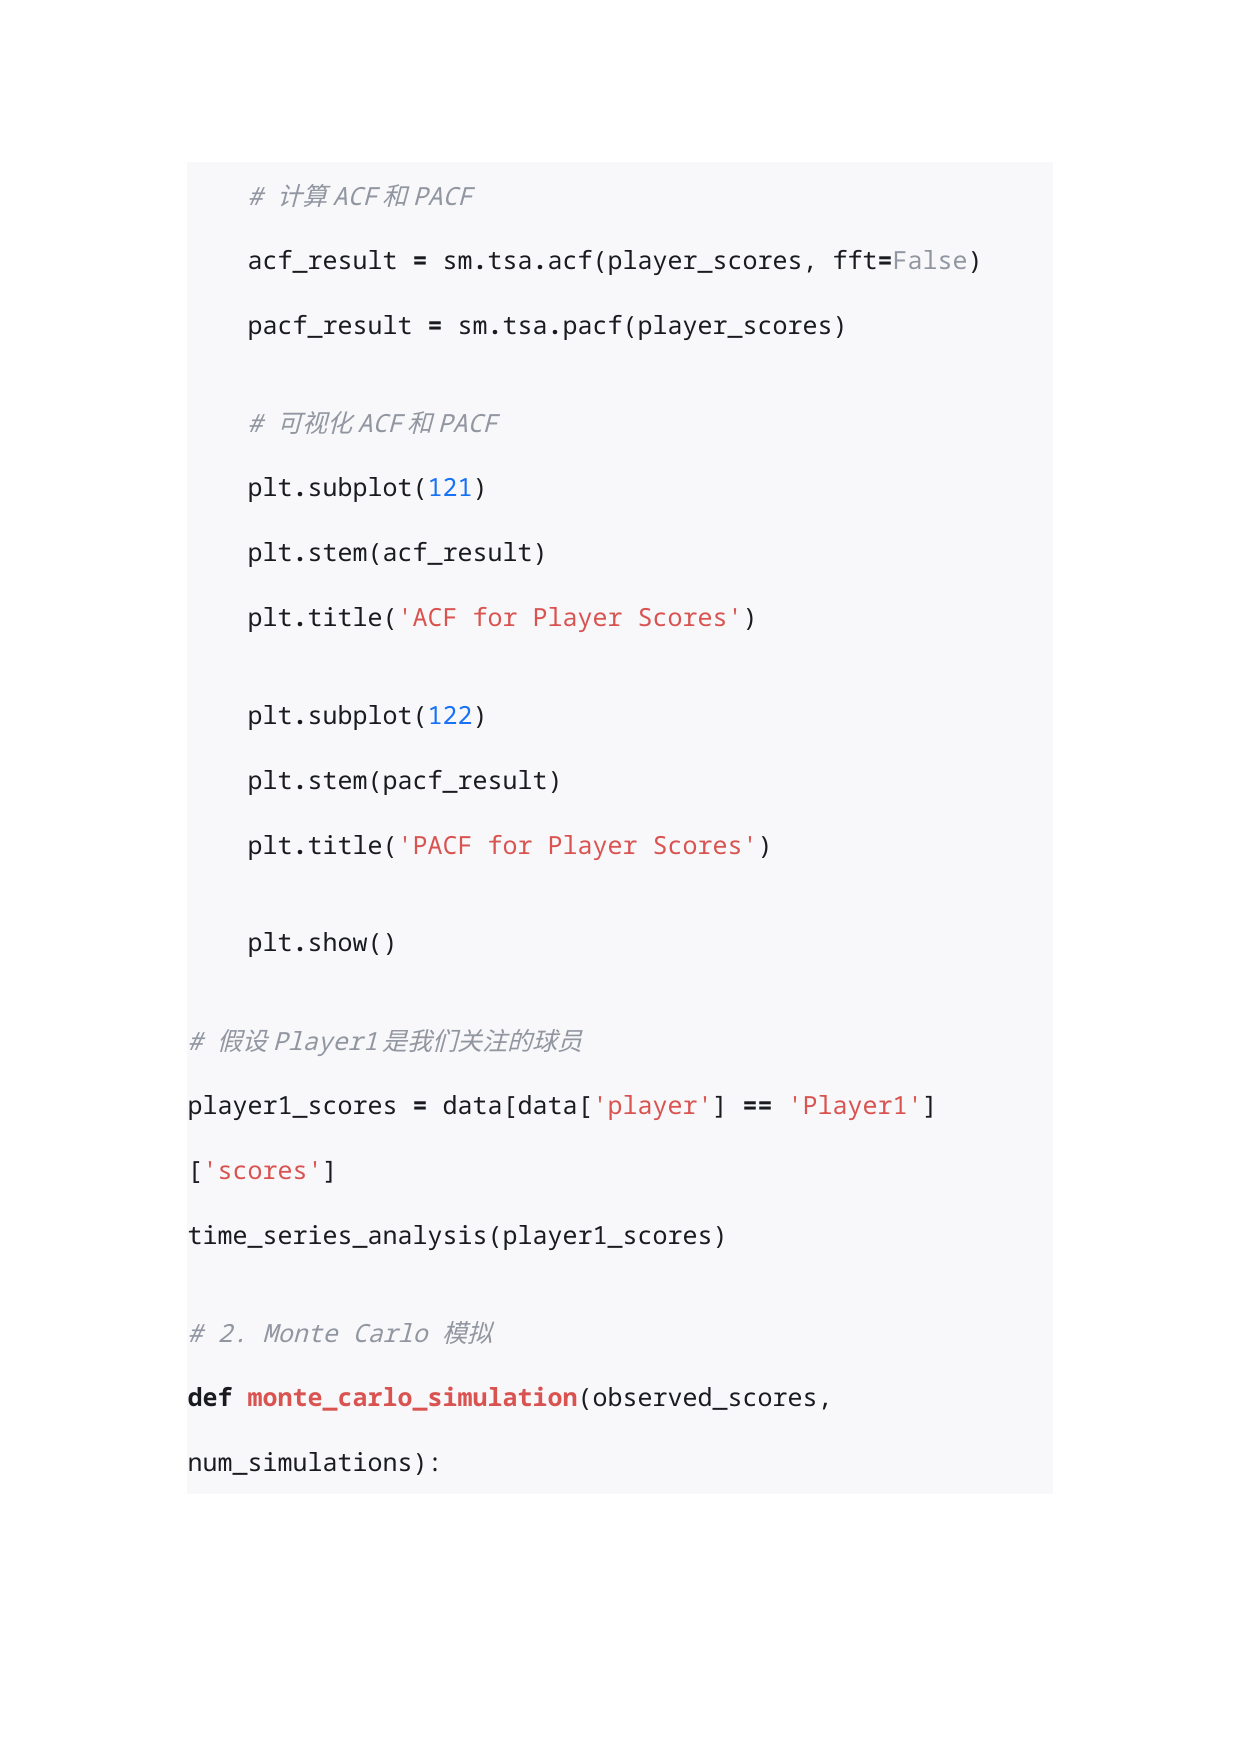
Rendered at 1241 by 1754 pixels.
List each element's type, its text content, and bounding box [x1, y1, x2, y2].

text pacf_result = sm.tsa.pacf(player_scores) [187, 292, 1053, 357]
text # 可视化ACF和PACF [187, 389, 1053, 454]
text plt.stem(acf_result) [187, 519, 1053, 584]
text plt.show() [187, 909, 1053, 974]
text plt.subplot(122) [187, 682, 1053, 747]
text plt.stem(pacf_result) [187, 747, 1053, 812]
text # 计算ACF和PACF [187, 162, 1053, 227]
text player1_scores = data[data['player'] == 'Player1']['scores'] [187, 1072, 1053, 1202]
text # 假设Player1是我们关注的球员 [187, 1007, 1053, 1072]
text # 2. Monte Carlo 模拟 [187, 1299, 1053, 1364]
text plt.title('PACF for Player Scores') [187, 812, 1053, 877]
text plt.title('ACF for Player Scores') [187, 584, 1053, 649]
text acf_result = sm.tsa.acf(player_scores, fft=False) [187, 227, 1053, 292]
text time_series_analysis(player1_scores) [187, 1202, 1053, 1267]
text def monte_carlo_simulation(observed_scores, num_simulations): [187, 1364, 1053, 1494]
text plt.subplot(121) [187, 454, 1053, 519]
